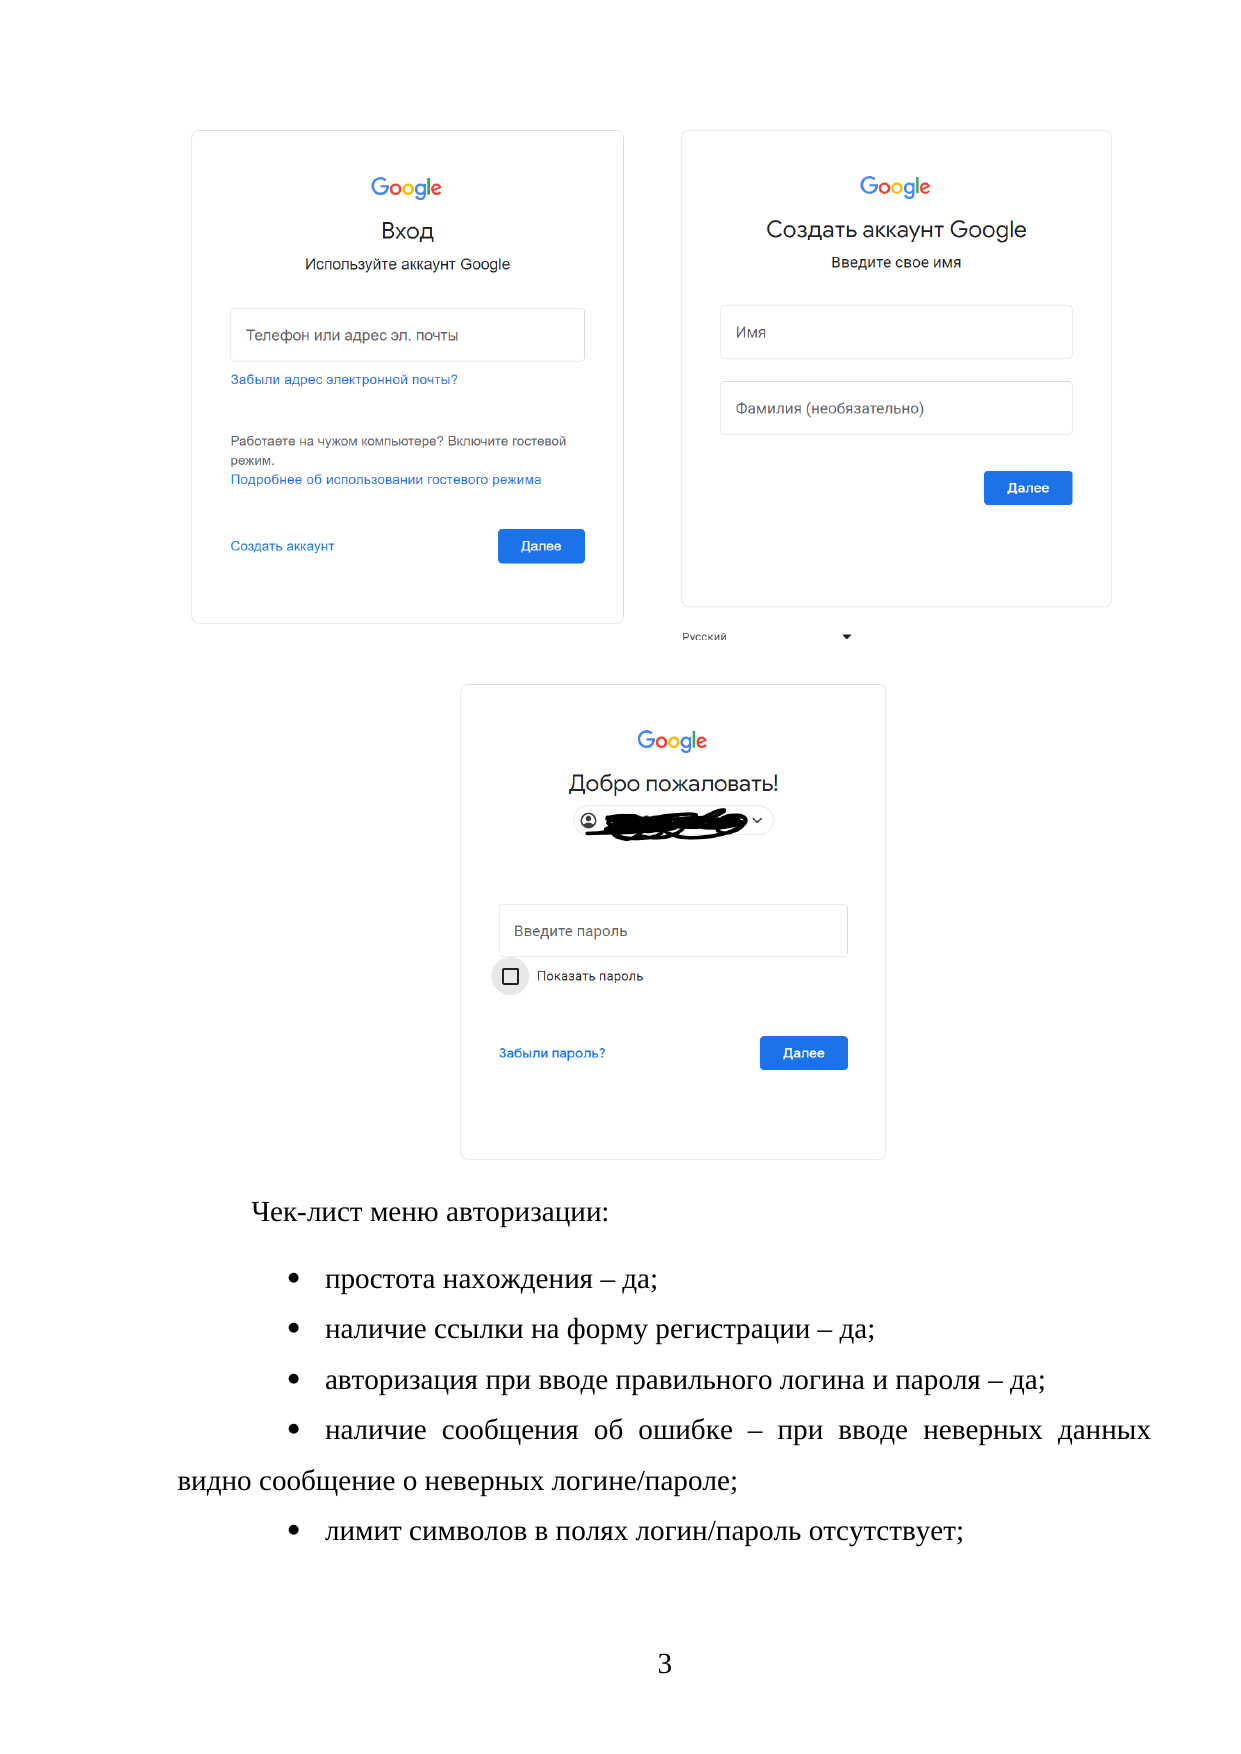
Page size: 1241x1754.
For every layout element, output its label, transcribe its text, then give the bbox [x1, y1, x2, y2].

picture [177, 118, 1141, 640]
text Чек-лист меню авторизации: [177, 1194, 1152, 1228]
list простота нахождения – да; [177, 1261, 1152, 1295]
list наличие сообщения об ошибке – при вводе неверных данных видно сообщение о неверных логине/пароле; [177, 1412, 1152, 1496]
list наличие ссылки на форму регистрации – да; [177, 1311, 1152, 1345]
list авторизация при вводе правильного логина и пароля – да; [177, 1362, 1152, 1396]
list лимит символов в полях логин/пароль отсутствует; [177, 1513, 1152, 1547]
picture [421, 656, 908, 1178]
